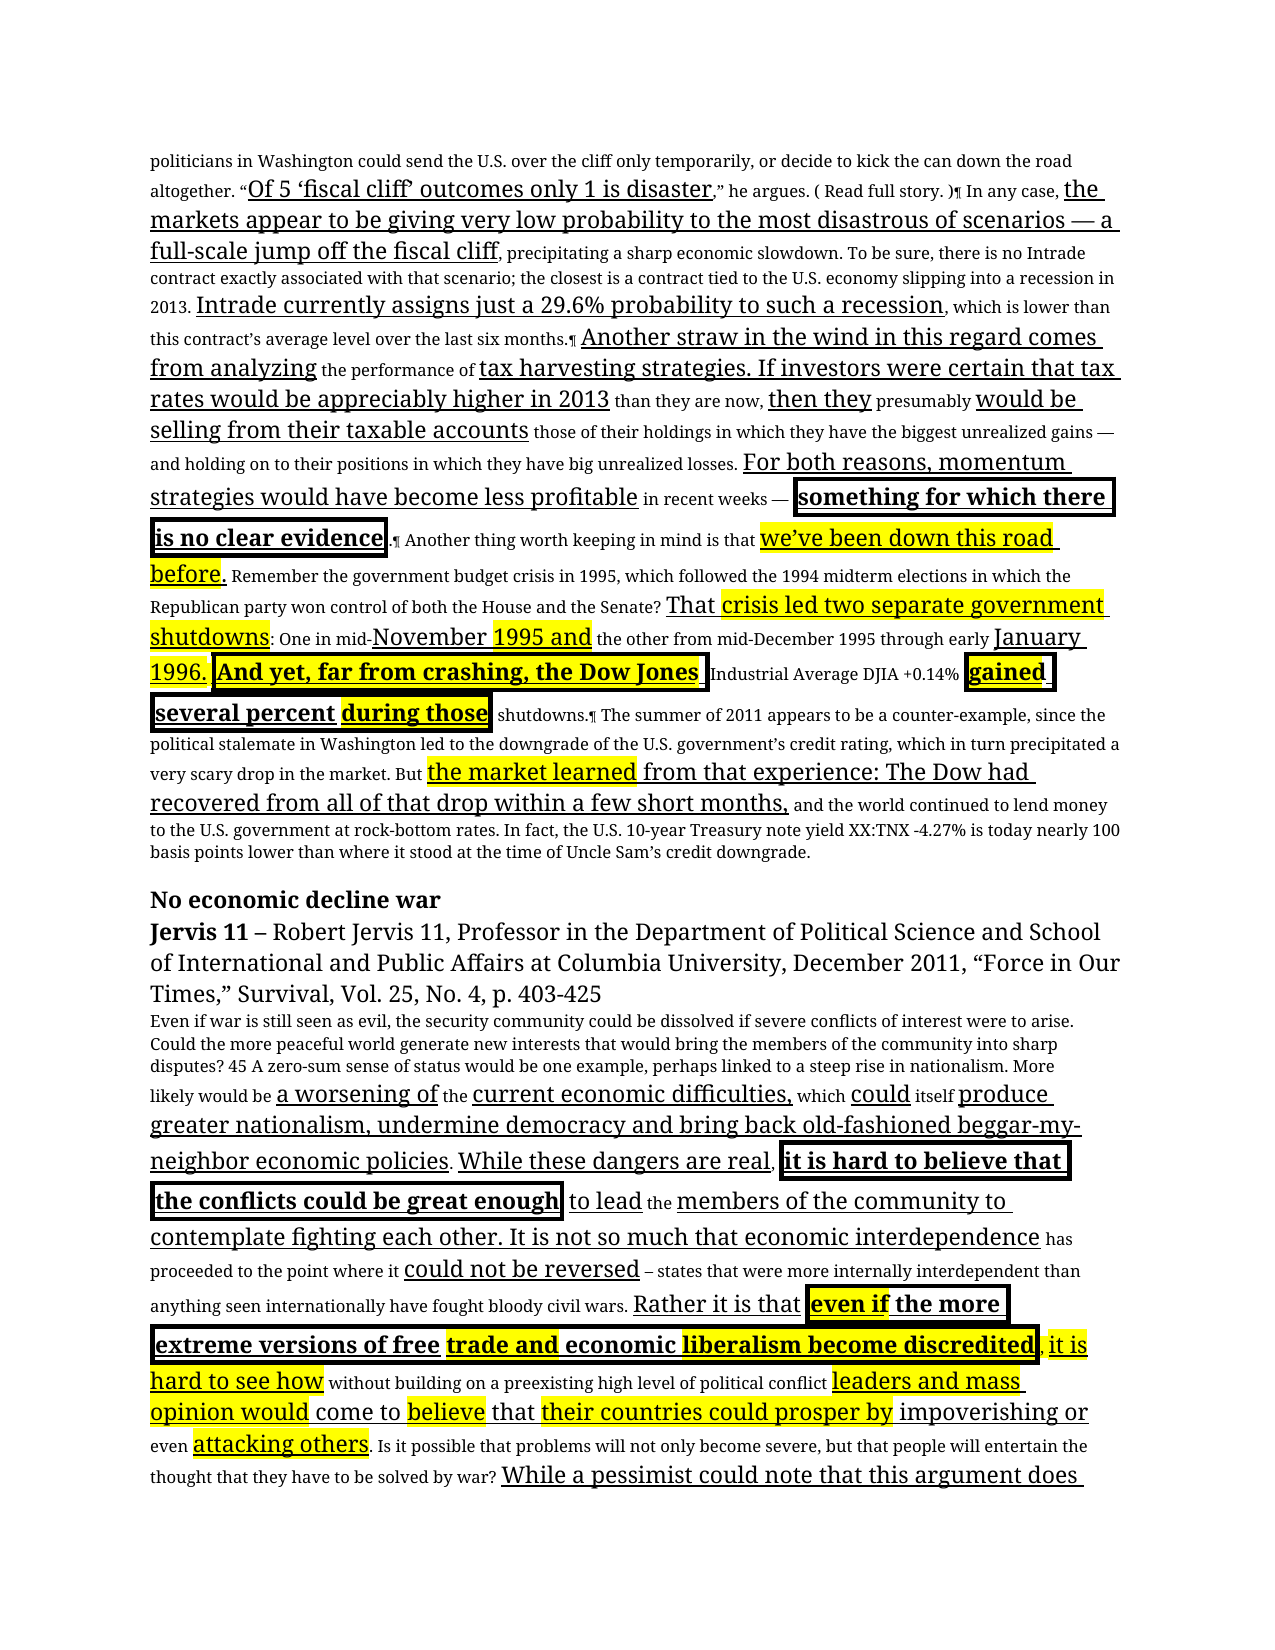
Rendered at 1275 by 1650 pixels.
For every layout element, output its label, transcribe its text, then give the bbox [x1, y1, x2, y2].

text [150, 150, 1125, 863]
subtitle No economic decline war [150, 884, 1125, 916]
text Jervis 11 – Robert Jervis 11, Professor in the Department of Political Science and School of International and Public Affairs at Columbia University, December 2011, “Force in Our Times,” Survival, Vol. 25, No. 4, p. 403-425 [150, 916, 1125, 1009]
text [150, 1009, 1095, 1490]
